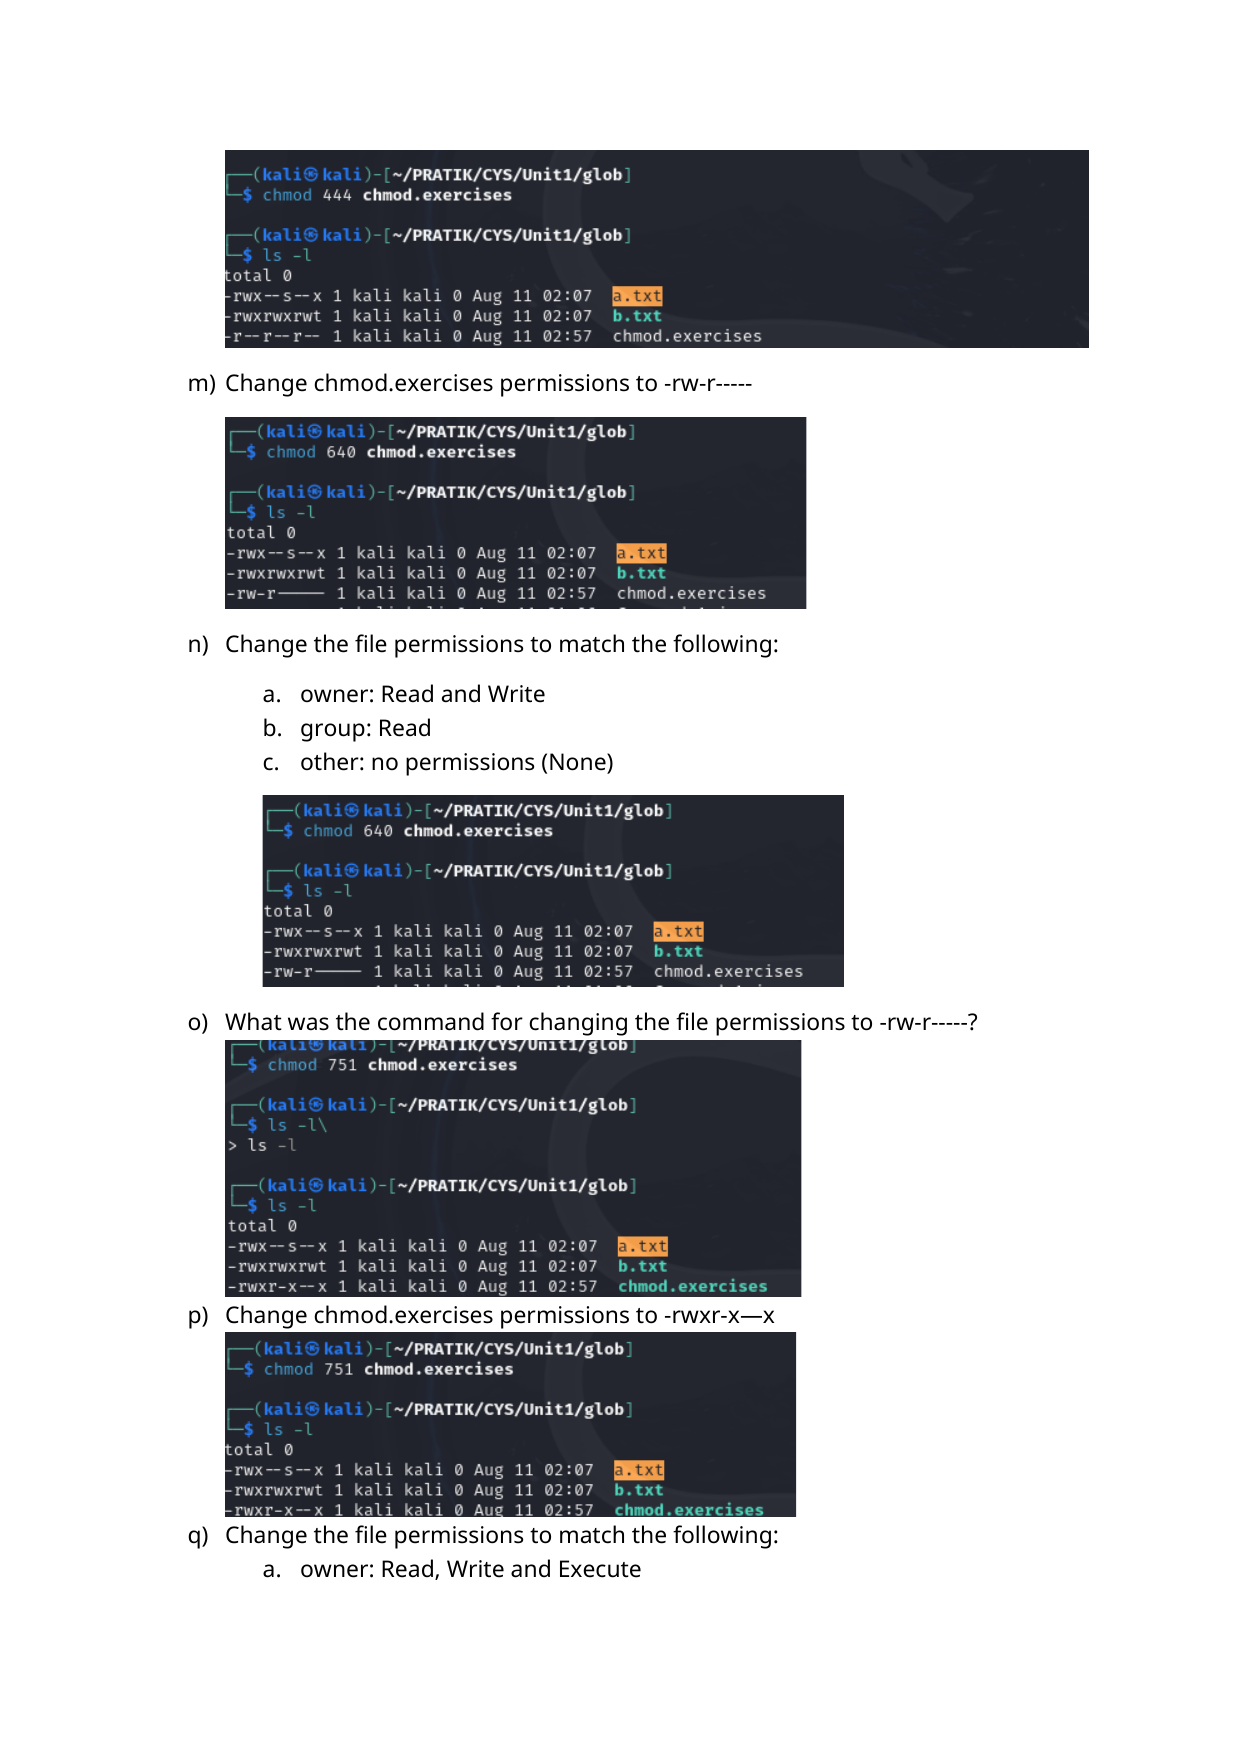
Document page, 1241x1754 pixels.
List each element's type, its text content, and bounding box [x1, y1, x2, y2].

picture [262, 795, 844, 987]
picture [225, 417, 807, 609]
list Change the file permissions to match the following: [187, 1519, 1090, 1550]
list Change chmod.exercises permissions to -rw-r----- [187, 367, 1090, 398]
picture [225, 150, 1089, 348]
picture [225, 1040, 802, 1297]
list Change chmod.exercises permissions to -rwxr-x—x [187, 1299, 1090, 1330]
list What was the command for changing the file permissions to -rw-r-----? [187, 1006, 1090, 1037]
list other: no permissions (None) [262, 745, 1090, 777]
list Change the file permissions to match the following: [187, 627, 1090, 659]
list group: Read [262, 712, 1090, 743]
list owner: Read, Write and Execute [262, 1552, 1090, 1584]
picture [225, 1332, 797, 1517]
list owner: Read and Write [262, 678, 1090, 709]
